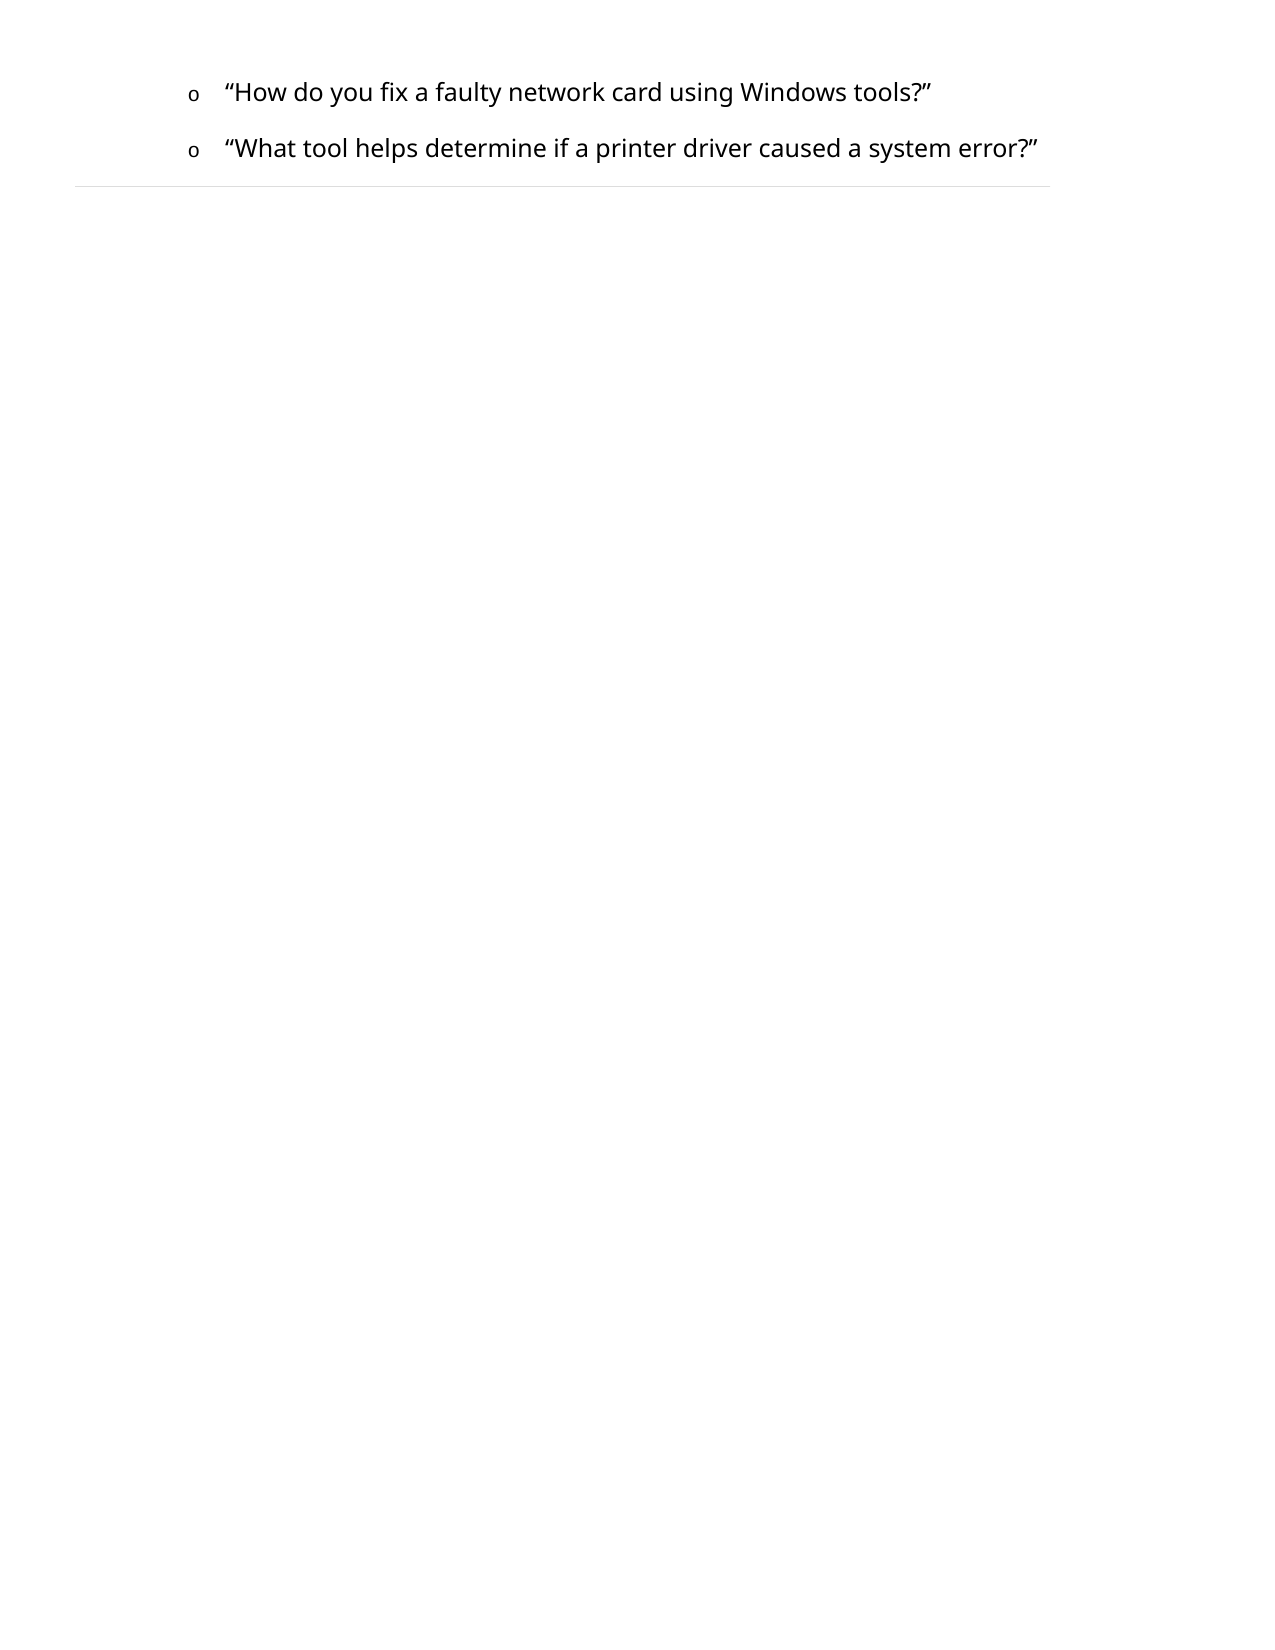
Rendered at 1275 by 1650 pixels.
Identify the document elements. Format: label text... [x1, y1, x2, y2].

list “How do you fix a faulty network card using Windows tools?” [187, 75, 1200, 109]
list “What tool helps determine if a printer driver caused a system error?” [187, 131, 1200, 165]
